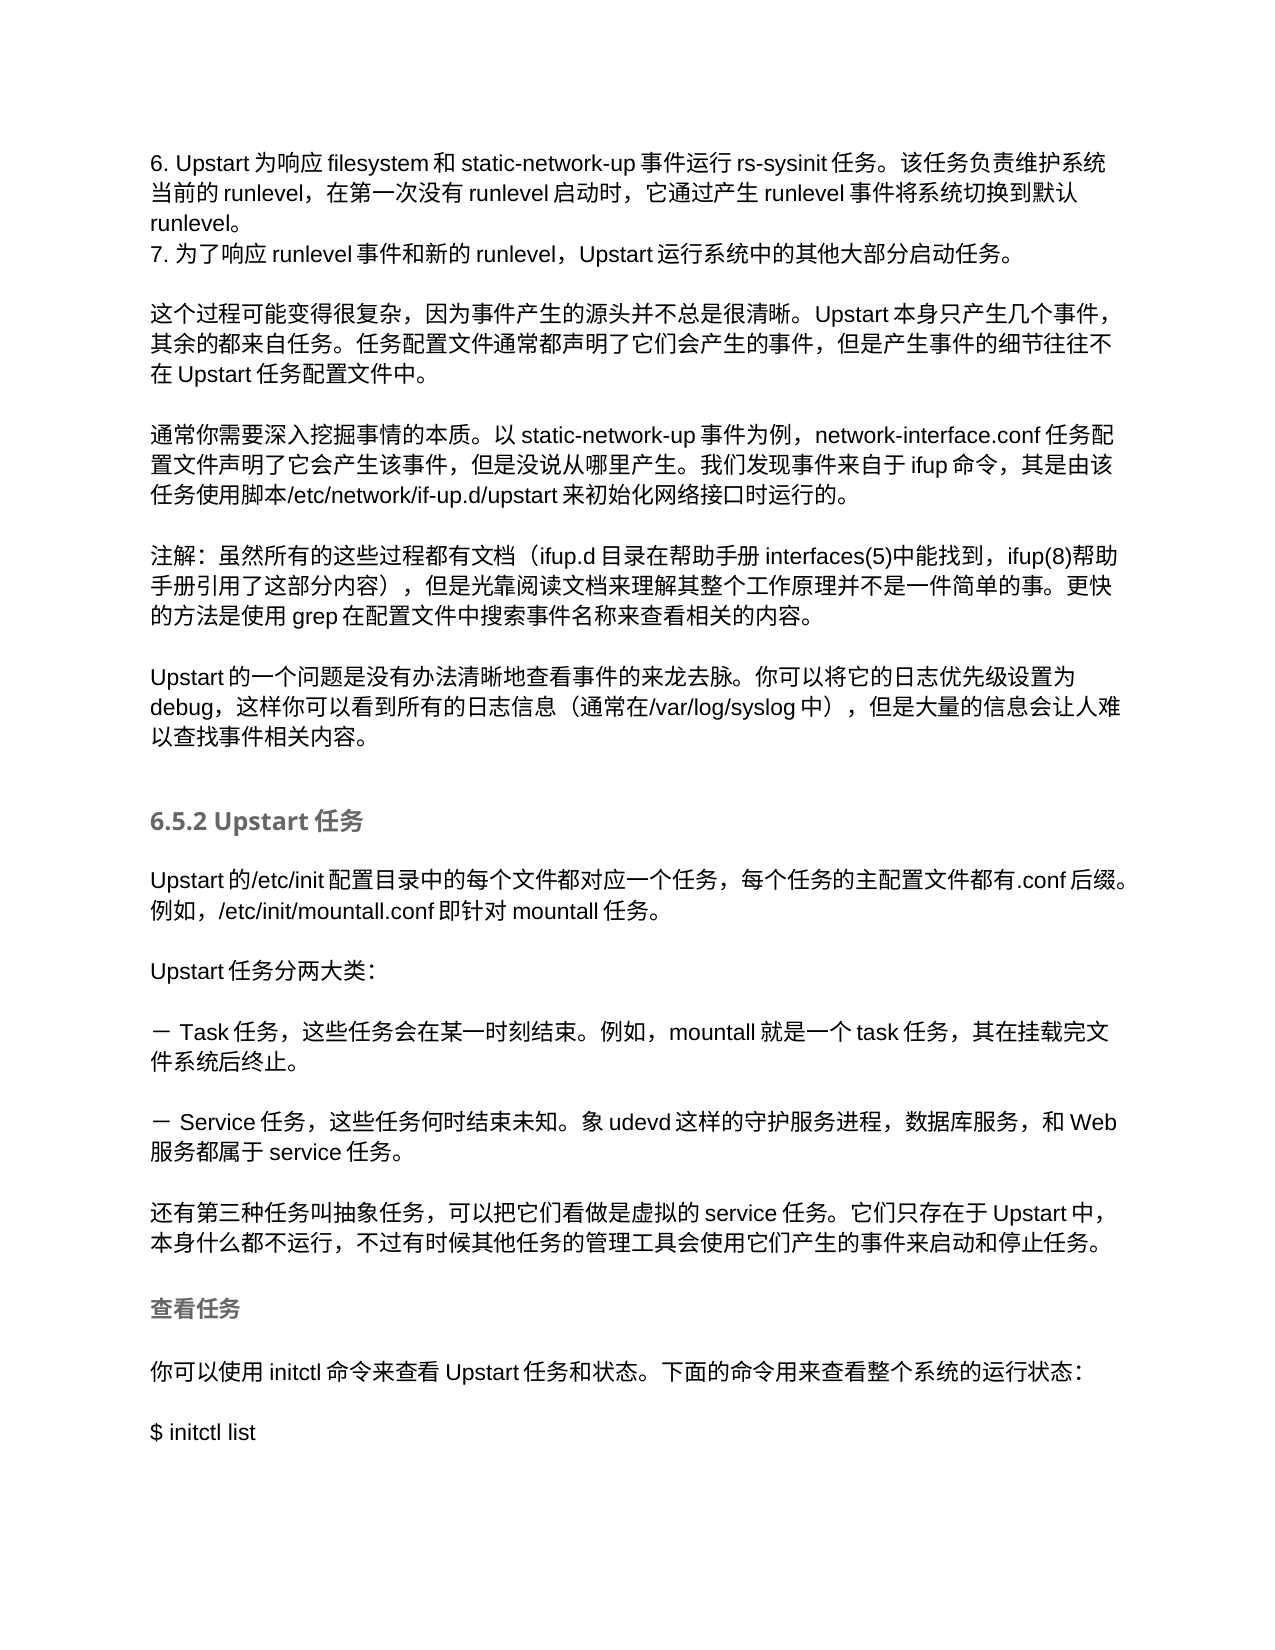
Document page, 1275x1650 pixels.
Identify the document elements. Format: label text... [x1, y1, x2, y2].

text － Task任务，这些任务会在某一时刻结束。例如，mountall就是一个task任务，其在挂载完文件系统后终止。 [150, 1018, 1125, 1075]
subtitle 6.5.2 Upstart任务 [150, 801, 1125, 837]
text 注解：虽然所有的这些过程都有文档（ifup.d目录在帮助手册interfaces(5)中能找到，ifup(8)帮助手册引用了这部分内容），但是光靠阅读文档来理解其整个工作原理并不是一件简单的事。更快的方法是使用grep在配置文件中搜索事件名称来查看相关的内容。 [150, 543, 1125, 629]
text 6. Upstart为响应filesystem和static-network-up事件运行rs-sysinit任务。该任务负责维护系统当前的runlevel，在第一次没有runlevel启动时，它通过产生runlevel事件将系统切换到默认runlevel。 [150, 150, 1125, 237]
text 这个过程可能变得很复杂，因为事件产生的源头并不总是很清晰。Upstart本身只产生几个事件，其余的都来自任务。任务配置文件通常都声明了它们会产生的事件，但是产生事件的细节往往不在Upstart任务配置文件中。 [150, 301, 1125, 388]
text Upstart的/etc/init配置目录中的每个文件都对应一个任务，每个任务的主配置文件都有.conf后缀。例如，/etc/init/mountall.conf即针对mountall任务。 [150, 867, 1125, 924]
text $ initctl list [150, 1419, 1125, 1446]
text Upstart的一个问题是没有办法清晰地查看事件的来龙去脉。你可以将它的日志优先级设置为debug，这样你可以看到所有的日志信息（通常在/var/log/syslog中），但是大量的信息会让人难以查找事件相关内容。 [150, 663, 1125, 750]
text 还有第三种任务叫抽象任务，可以把它们看做是虚拟的service任务。它们只存在于Upstart中，本身什么都不运行，不过有时候其他任务的管理工具会使用它们产生的事件来启动和停止任务。 [150, 1200, 1125, 1256]
text 你可以使用initctl命令来查看Upstart任务和状态。下面的命令用来查看整个系统的运行状态： [150, 1359, 1125, 1385]
text 7. 为了响应runlevel事件和新的runlevel，Upstart运行系统中的其他大部分启动任务。 [150, 241, 1125, 267]
subtitle 查看任务 [150, 1290, 1125, 1324]
text 通常你需要深入挖掘事情的本质。以static-network-up事件为例，network-interface.conf任务配置文件声明了它会产生该事件，但是没说从哪里产生。我们发现事件来自于ifup命令，其是由该任务使用脚本/etc/network/if-up.d/upstart来初始化网络接口时运行的。 [150, 422, 1125, 509]
text Upstart任务分两大类： [150, 958, 1125, 984]
text － Service任务，这些任务何时结束未知。象udevd这样的守护服务进程，数据库服务，和Web服务都属于service任务。 [150, 1109, 1125, 1166]
